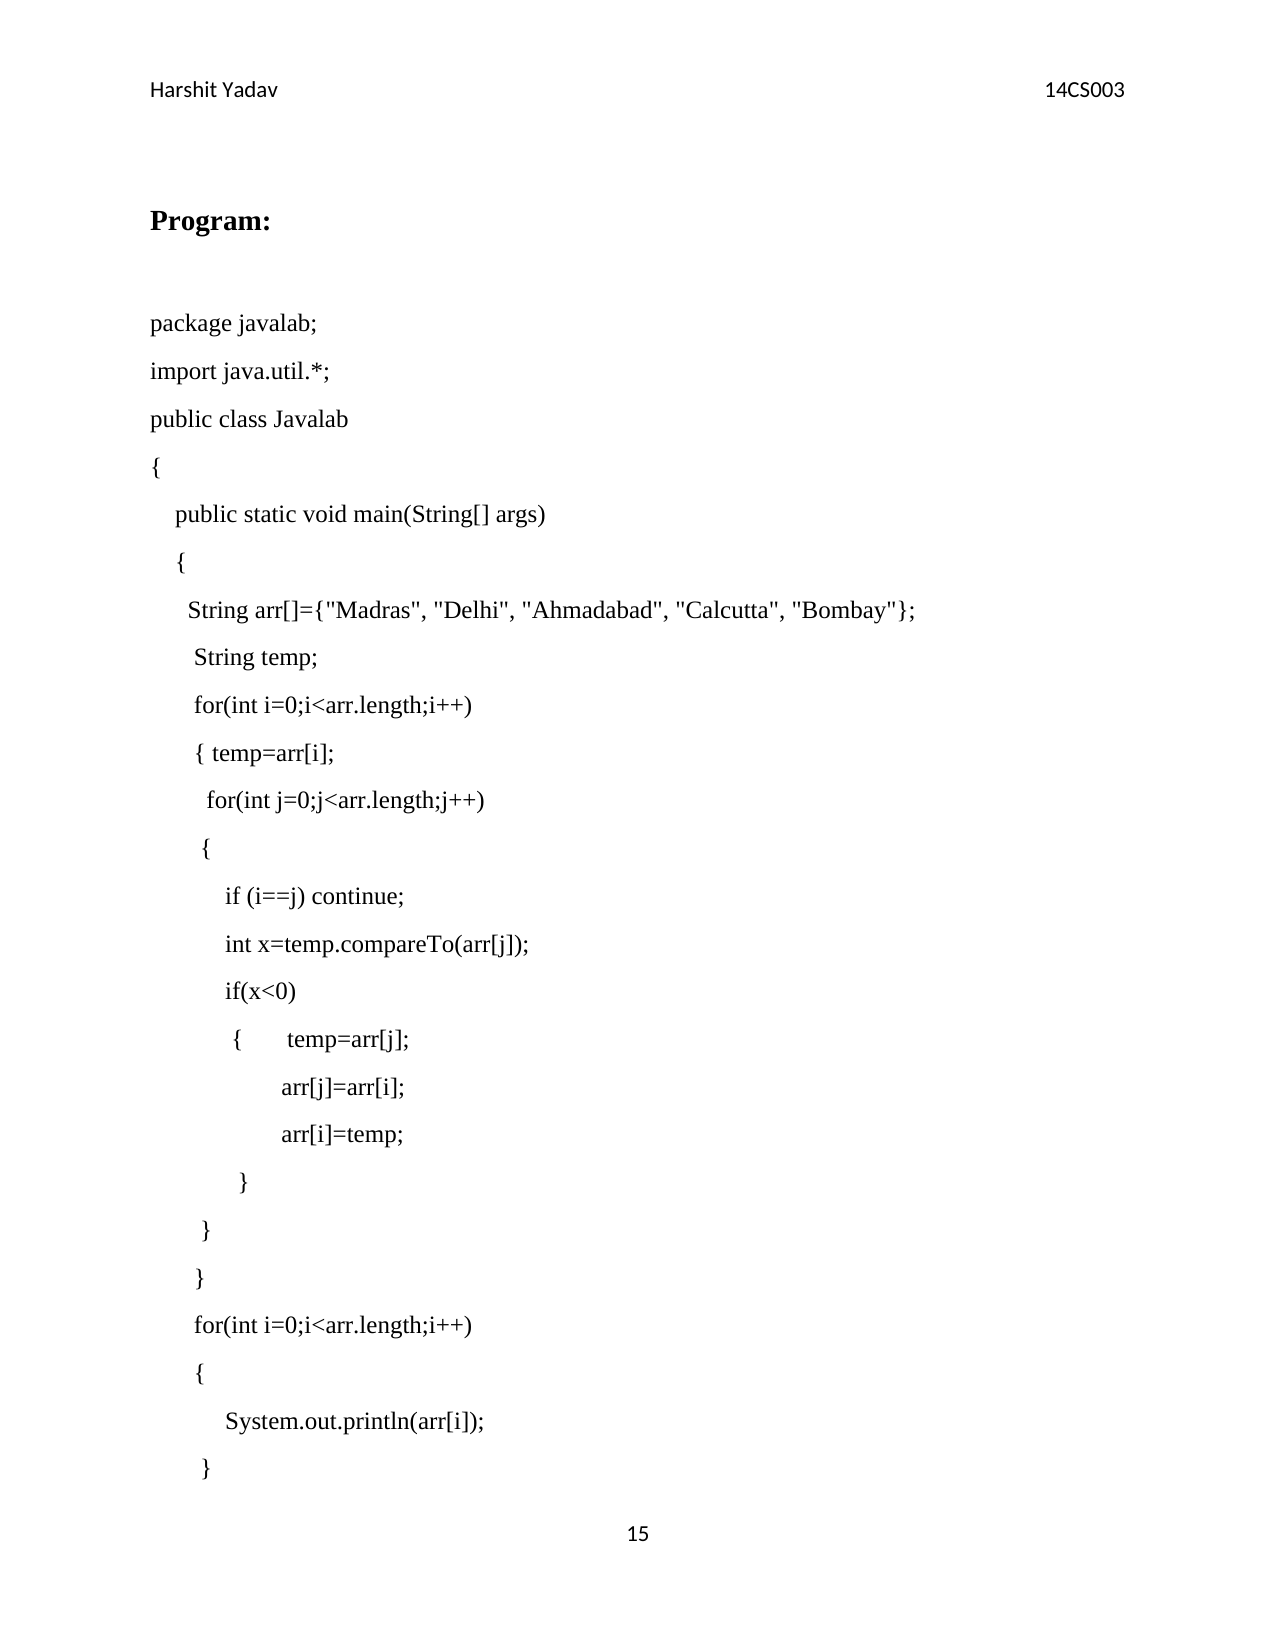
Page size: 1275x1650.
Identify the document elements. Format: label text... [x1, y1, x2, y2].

text public static void main(String[] args) [150, 499, 1125, 528]
text } [150, 1453, 1125, 1482]
text for(int j=0;j<arr.length;j++) [150, 786, 1125, 814]
text public class Javalab [150, 404, 1125, 433]
text arr[i]=temp; [150, 1119, 1125, 1148]
text System.out.println(arr[i]); [150, 1406, 1125, 1434]
text if (i==j) continue; [150, 881, 1125, 910]
text { [150, 833, 1125, 862]
text { temp=arr[j]; [150, 1024, 1125, 1053]
text } [150, 1263, 1125, 1291]
text } [150, 1167, 1125, 1196]
text String temp; [150, 642, 1125, 671]
text if(x<0) [150, 976, 1125, 1005]
text { [150, 1358, 1125, 1387]
text package javalab; [150, 308, 1125, 337]
text { [150, 452, 1125, 480]
text arr[j]=arr[i]; [150, 1072, 1125, 1101]
text for(int i=0;i<arr.length;i++) [150, 1310, 1125, 1339]
text String arr[]={"Madras", "Delhi", "Ahmadabad", "Calcutta", "Bombay"}; [150, 595, 1125, 623]
text } [150, 1215, 1125, 1244]
text { [150, 547, 1125, 576]
text { temp=arr[i]; [150, 738, 1125, 767]
text for(int i=0;i<arr.length;i++) [150, 690, 1125, 719]
text int x=temp.compareTo(arr[j]); [150, 929, 1125, 957]
text import java.util.*; [150, 356, 1125, 385]
text Program: [150, 203, 1125, 236]
